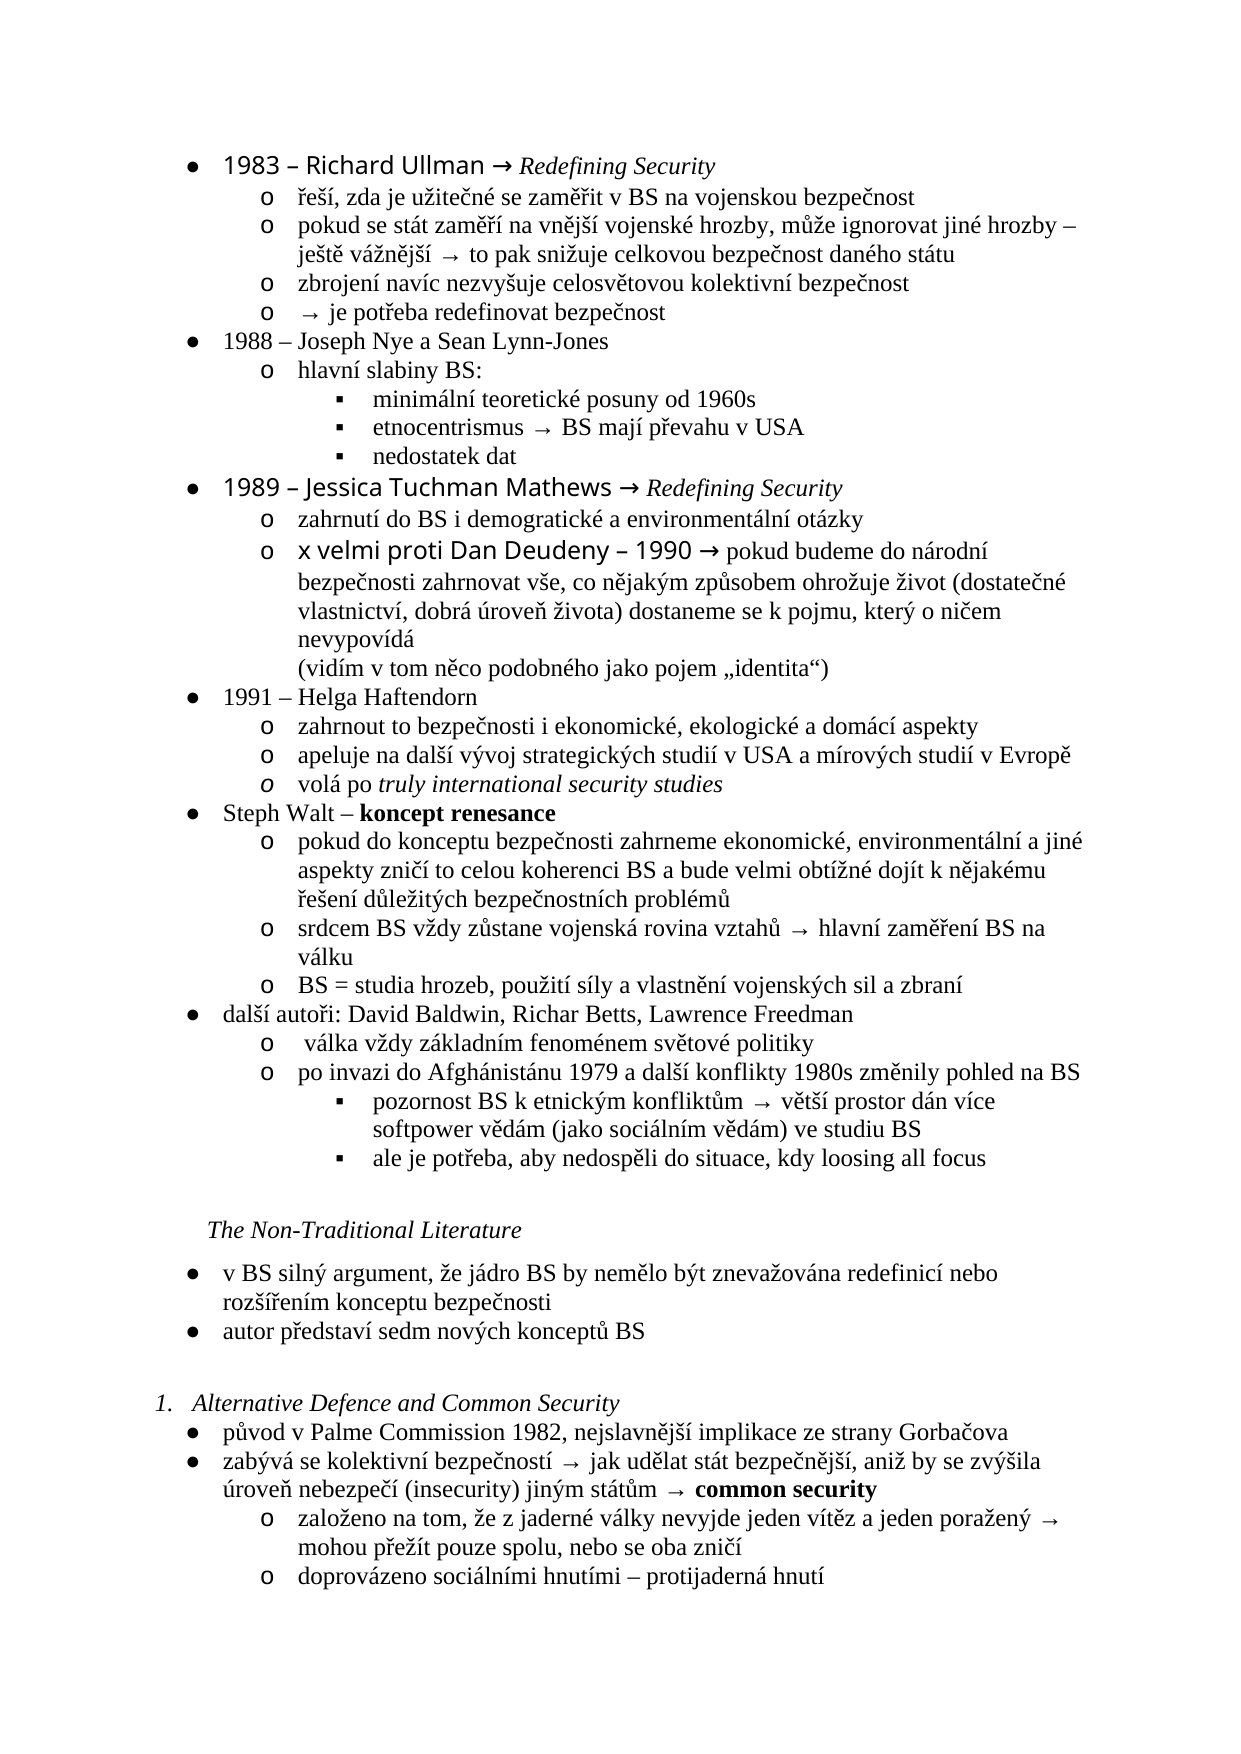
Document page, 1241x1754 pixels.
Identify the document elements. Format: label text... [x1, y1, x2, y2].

list 1991 – Helga Haftendorn [185, 682, 1093, 711]
list zahrnout to bezpečnosti i ekonomické, ekologické a domácí aspekty [260, 711, 1093, 740]
list v BS silný argument, že jádro BS by nemělo být znevažována redefinicí nebo rozšířením konceptu bezpečnosti [185, 1258, 1093, 1316]
list doprovázeno sociálními hnutími – protijaderná hnutí [260, 1561, 1093, 1590]
list volá po truly international security studies [260, 769, 1093, 797]
list minimální teoretické posuny od 1960s [335, 383, 1093, 412]
list 1989 – Jessica Tuchman Mathews → Redefining Security [185, 470, 1093, 504]
list zahrnutí do BS i demogratické a environmentální otázky [260, 504, 1093, 533]
list pozornost BS k etnickým konfliktům → větší prostor dán více softpower vědám (jako sociálním vědám) ve studiu BS [335, 1086, 1093, 1143]
list 1983 – Richard Ullman → Redefining Security [185, 148, 1093, 182]
list autor představí sedm nových konceptů BS [185, 1316, 1093, 1345]
list hlavní slabiny BS: [260, 355, 1093, 383]
list další autoři: David Baldwin, Richar Betts, Lawrence Freedman [185, 999, 1093, 1028]
list ale je potřeba, aby nedospěli do situace, kdy loosing all focus [335, 1143, 1093, 1172]
list x velmi proti Dan Deudeny – 1990 → pokud budeme do národní bezpečnosti zahrnovat vše, co nějakým způsobem ohrožuje život (dostatečné vlastnictví, dobrá úroveň života) dostaneme se k pojmu, který o ničem nevypovídá (vidím v tom něco podobného jako pojem „identita“) [260, 533, 1093, 682]
list po invazi do Afghánistánu 1979 a další konflikty 1980s změnily pohled na BS [260, 1057, 1093, 1086]
list zbrojení navíc nezvyšuje celosvětovou kolektivní bezpečnost [260, 268, 1093, 297]
list pokud se stát zaměří na vnější vojenské hrozby, může ignorovat jiné hrozby – ještě vážnější → to pak snižuje celkovou bezpečnost daného státu [260, 211, 1093, 268]
list etnocentrismus → BS mají převahu v USA [335, 412, 1093, 441]
list BS = studia hrozeb, použití síly a vlastnění vojenských sil a zbraní [260, 970, 1093, 999]
list Steph Walt – koncept renesance [185, 797, 1093, 826]
text The Non-Traditional Literature [148, 1215, 1093, 1244]
list 1988 – Joseph Nye a Sean Lynn-Jones [185, 326, 1093, 355]
list nedostatek dat [335, 441, 1093, 470]
list Alternative Defence and Common Security [154, 1388, 1093, 1417]
list válka vždy základním fenoménem světové politiky [260, 1028, 1093, 1057]
list zabývá se kolektivní bezpečností → jak udělat stát bezpečnější, aniž by se zvýšila úroveň nebezpečí (insecurity) jiným státům → common security [185, 1446, 1093, 1503]
list apeluje na další vývoj strategických studií v USA a mírových studií v Evropě [260, 740, 1093, 769]
list pokud do konceptu bezpečnosti zahrneme ekonomické, environmentální a jiné aspekty zničí to celou koherenci BS a bude velmi obtížné dojít k nějakému řešení důležitých bezpečnostních problémů [260, 826, 1093, 913]
list založeno na tom, že z jaderné války nevyjde jeden vítěz a jeden poražený → mohou přežít pouze spolu, nebo se oba zničí [260, 1503, 1093, 1561]
list → je potřeba redefinovat bezpečnost [260, 297, 1093, 326]
list řeší, zda je užitečné se zaměřit v BS na vojenskou bezpečnost [260, 182, 1093, 211]
list původ v Palme Commission 1982, nejslavnější implikace ze strany Gorbačova [185, 1417, 1093, 1446]
list srdcem BS vždy zůstane vojenská rovina vztahů → hlavní zaměření BS na válku [260, 913, 1093, 970]
